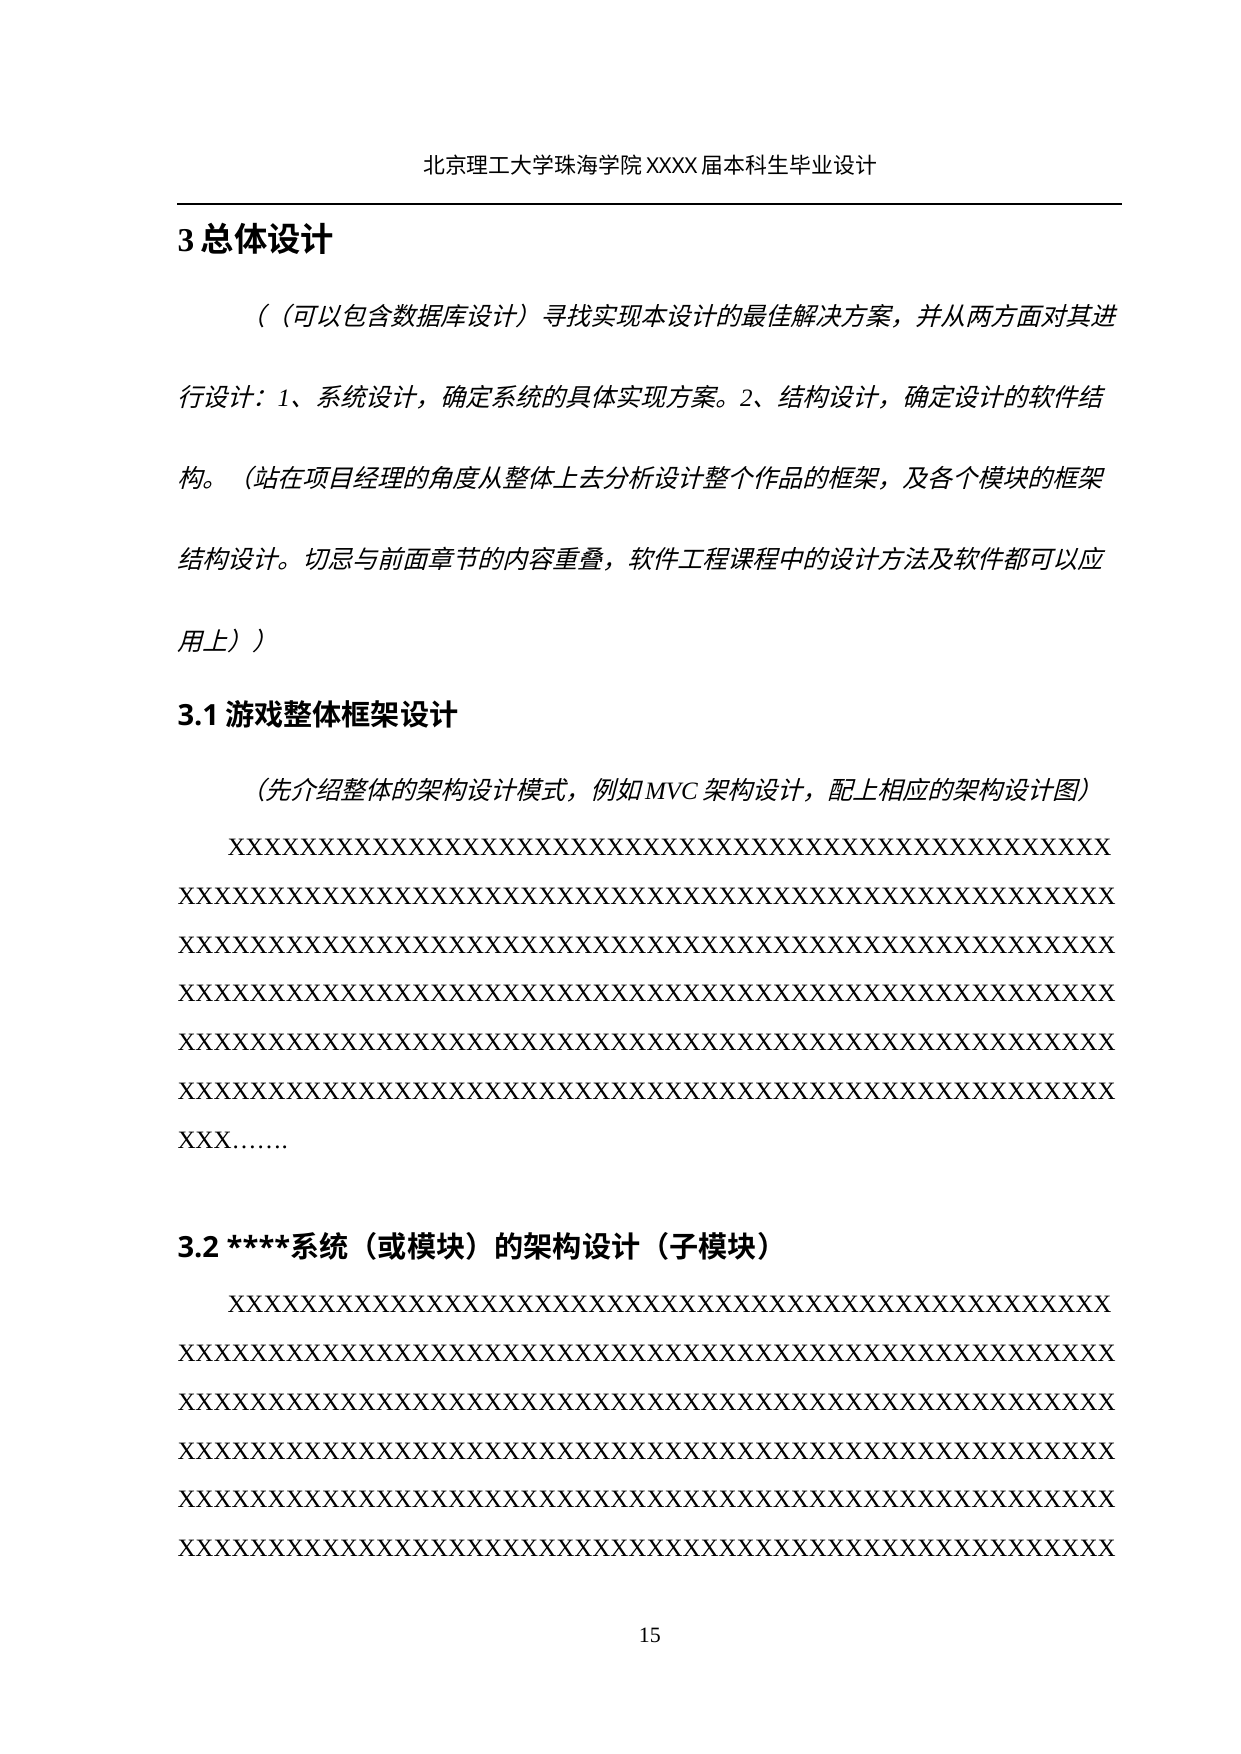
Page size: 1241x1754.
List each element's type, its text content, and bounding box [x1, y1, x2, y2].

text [177, 1288, 1122, 1564]
subtitle 3总体设计 [177, 205, 1122, 270]
text （（可以包含数据库设计）寻找实现本设计的最佳解决方案，并从两方面对其进行设计：1、系统设计，确定系统的具体实现方案。2、结构设计，确定设计的软件结构。（站在项目经理的角度从整体上去分析设计整个作品的框架，及各个模块的框架结构设计。切忌与前面章节的内容重叠，软件工程课程中的设计方法及软件都可以应用上）） [177, 282, 1122, 672]
text XXXXXXXXXXXXXXXXXXXXXXXXXXXXXXXXXXXXXXXXXXXXXXXXXXXXXXXXXXXXXXXXXXXXXXXXXXXXXXXXXXXXXXXXXXXXXXXXXXXXXXXXXXXXXXXXXXXXXXXXXXXXXXXXXXXXXXXXXXXXXXXXXXXXXXXXXXXXXXXXXXXXXXXXXXXXXXXXXXXXXXXXXXXXXXXXXXXXXXXXXXXXXXXXXXXXXXXXXXXXXXXXXXXXXXXXXXXXXXXXXXXXXXXXXXXXXXXXXXXXXXXXXXXXXXXXXXXXXXXXXXXXXXXXXXXXXXXXXXXXXXXXXXXXXXXX……. [177, 830, 1122, 1155]
text 3.1游戏整体框架设计 [177, 681, 1122, 746]
text 3.2 ****系统（或模块）的架构设计（子模块） [177, 1212, 1122, 1277]
text （先介绍整体的架构设计模式，例如MVC架构设计，配上相应的架构设计图） [177, 756, 1122, 821]
